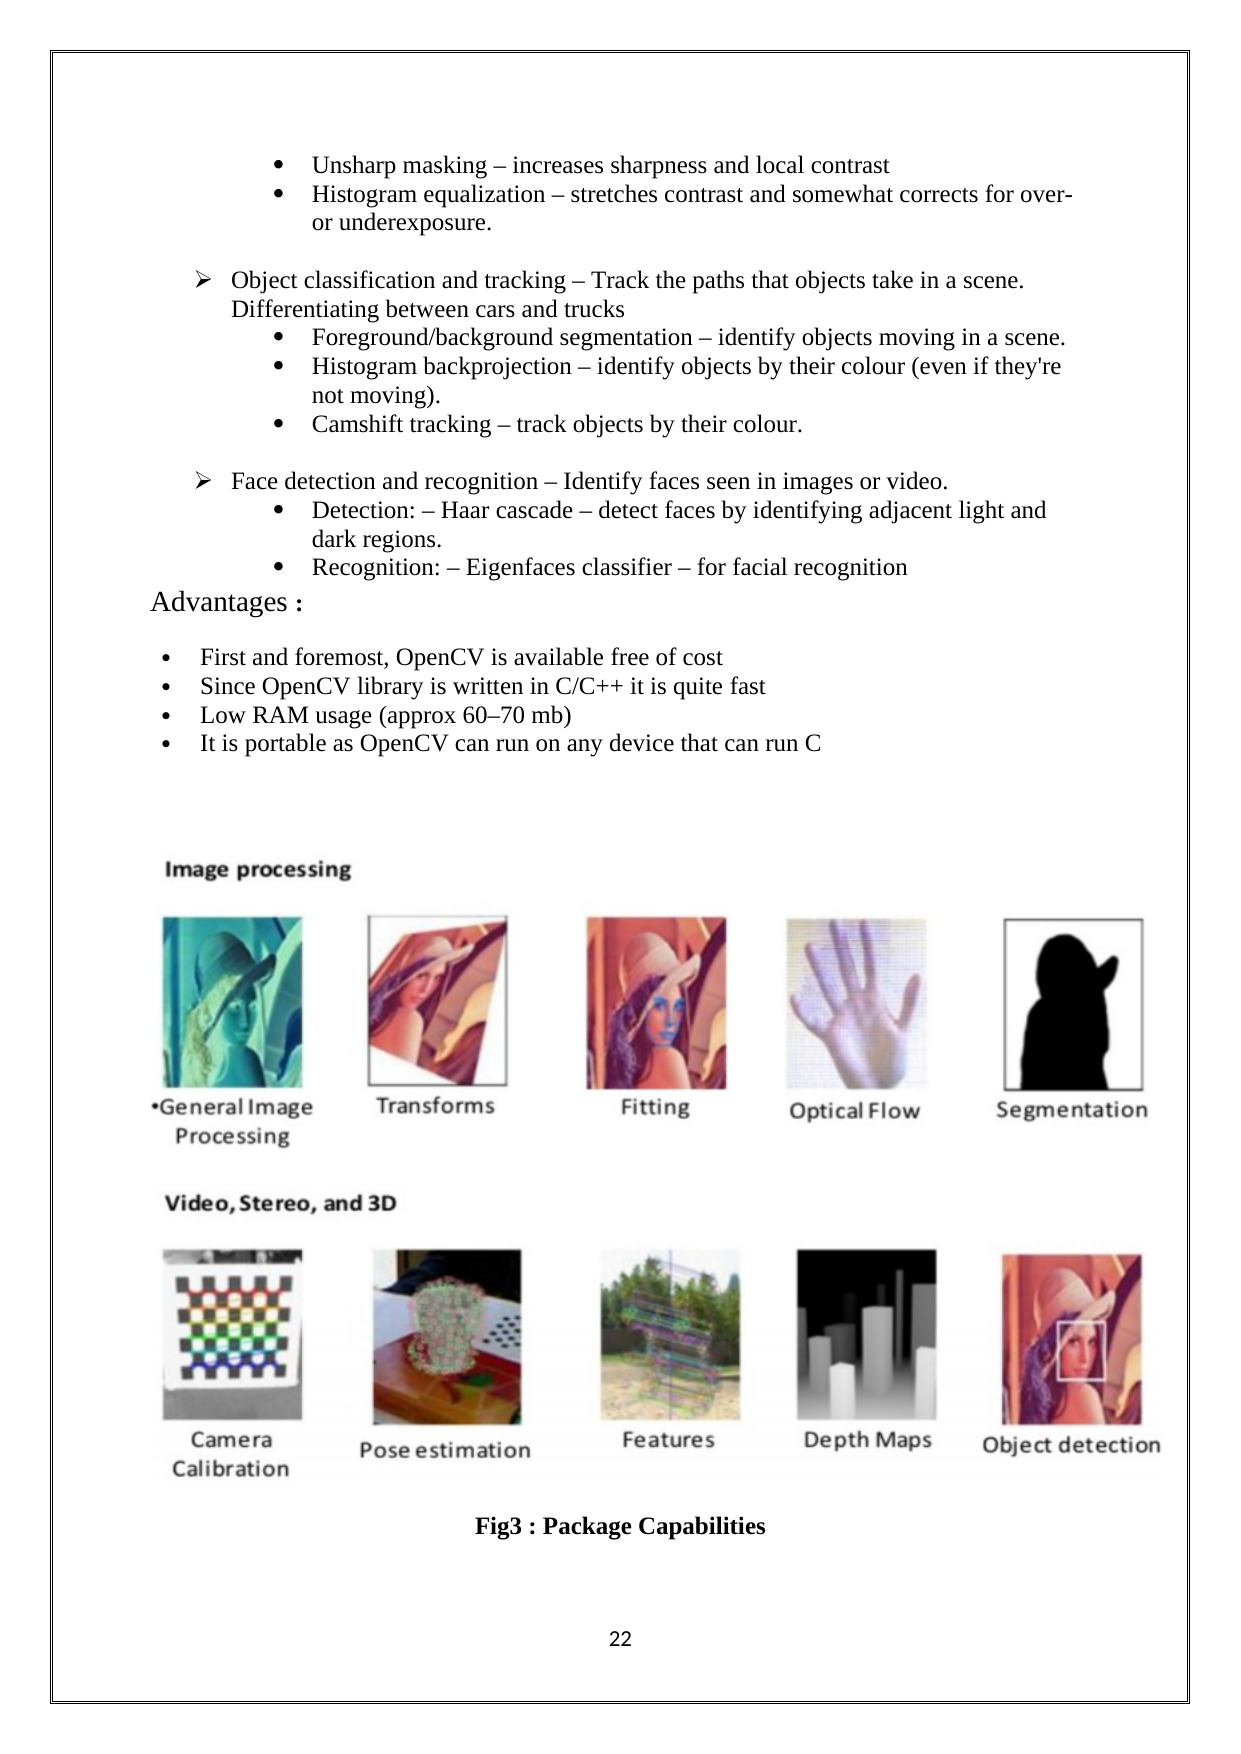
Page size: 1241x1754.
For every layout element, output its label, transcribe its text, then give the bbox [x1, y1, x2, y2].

list Camshift tracking – track objects by their colour. [274, 409, 1090, 437]
text Advantages : [150, 584, 1090, 617]
list Histogram backprojection – identify objects by their colour (even if they're not moving). [274, 351, 1090, 409]
list Low RAM usage (approx 60–70 mb) [162, 700, 1040, 728]
list It is portable as OpenCV can run on any device that can run C [162, 728, 1040, 757]
text Fig3 : Package Capabilities [150, 1511, 1090, 1540]
picture [150, 844, 1165, 1482]
list Face detection and recognition – Identify faces seen in images or video. [193, 466, 1090, 495]
list Differentiating between cars and trucks [231, 294, 1090, 322]
list Unsharp masking – increases sharpness and local contrast [274, 150, 1090, 179]
list Recognition: – Eigenfaces classifier – for facial recognition [274, 552, 1090, 581]
list Detection: – Haar cascade – detect faces by identifying adjacent light and dark regions. [274, 495, 1090, 552]
list First and foremost, OpenCV is available free of cost [162, 642, 1040, 671]
list Histogram equalization – stretches contrast and somewhat corrects for over- or underexposure. [274, 179, 1090, 236]
list Object classification and tracking – Track the paths that objects take in a scene. [193, 265, 1090, 294]
list Since OpenCV library is written in C/C++ it is quite fast [162, 671, 1040, 700]
list Foreground/background segmentation – identify objects moving in a scene. [274, 322, 1090, 351]
